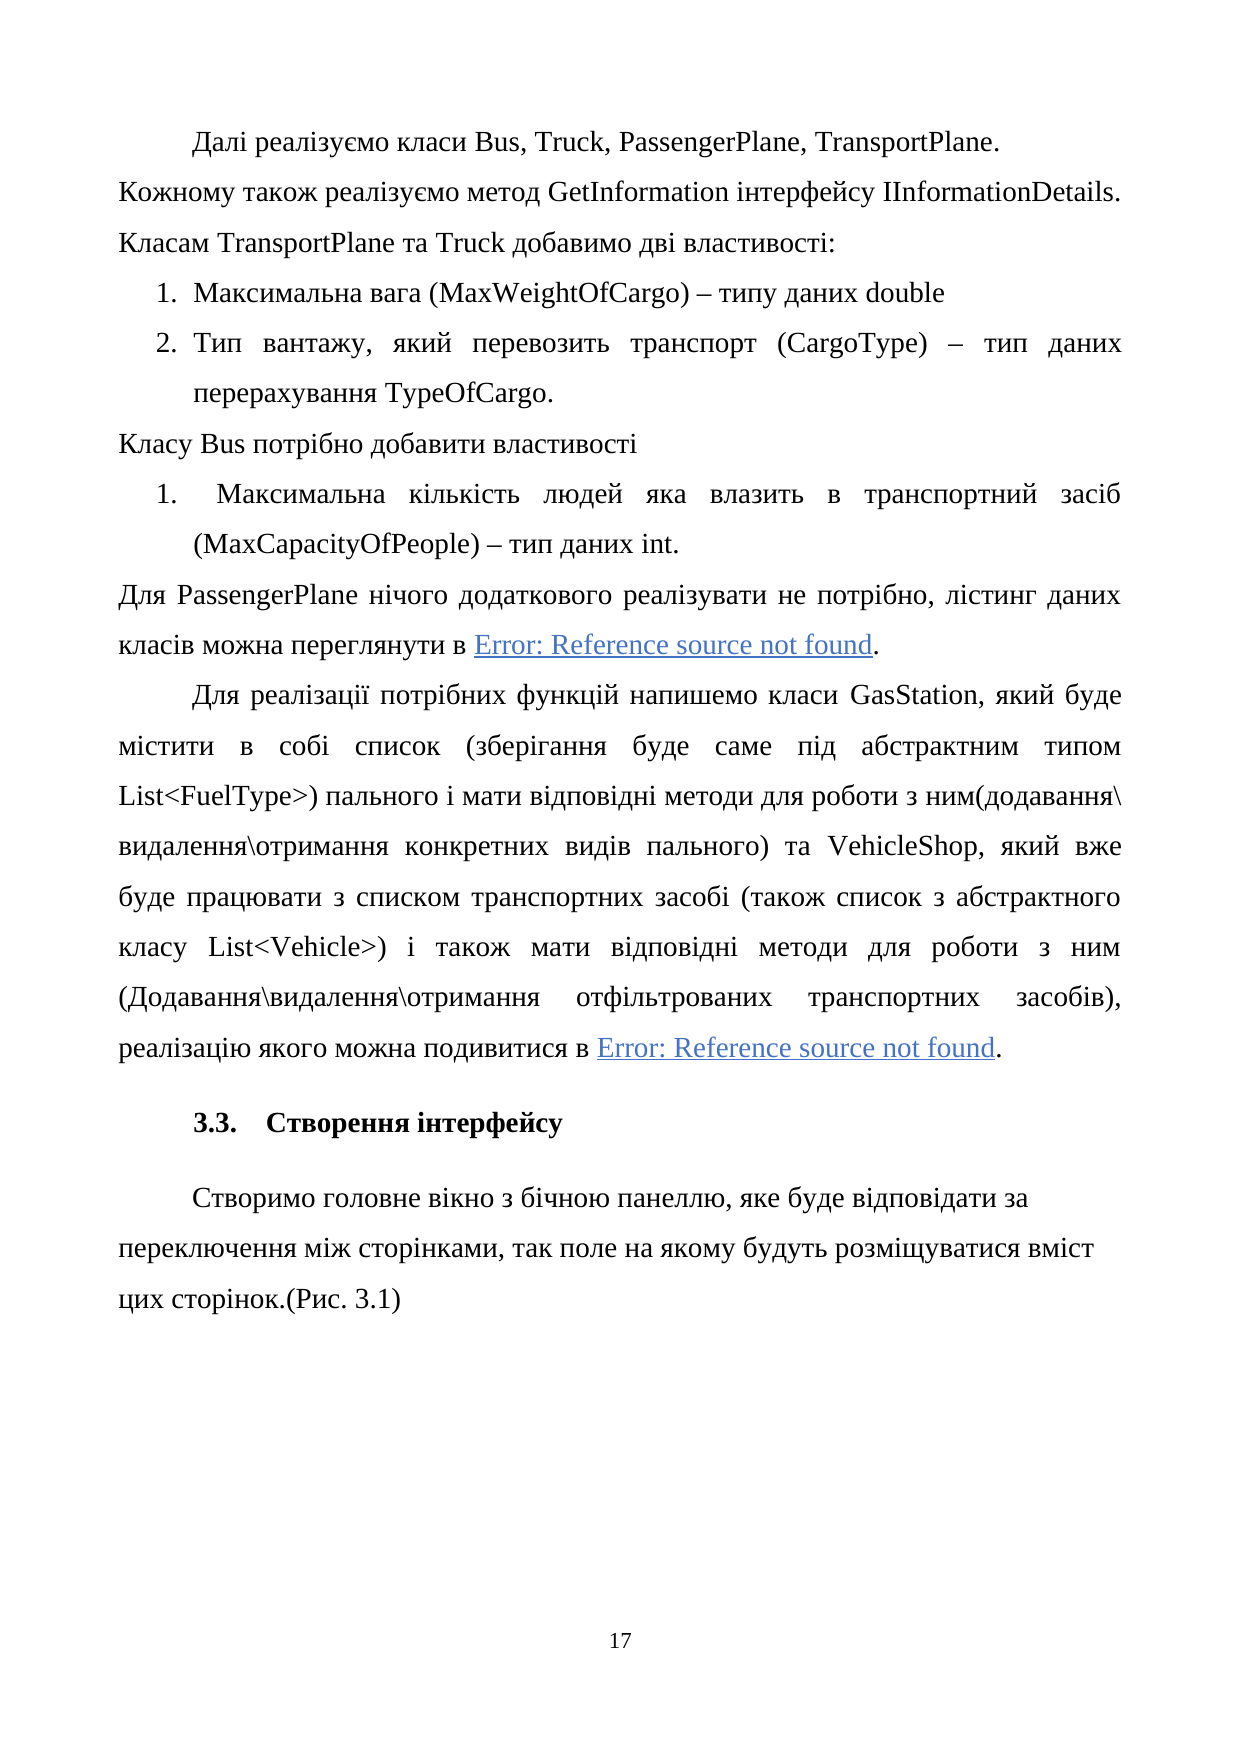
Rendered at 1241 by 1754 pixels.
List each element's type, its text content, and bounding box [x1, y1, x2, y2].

text Кожному також реалізуємо метод GetInformation інтерфейсу IInformationDetails. [118, 174, 1122, 208]
list Тип вантажу, який перевозить транспорт (CargoType) – тип даних перерахування TypeOfCargo. [156, 325, 1122, 409]
text Далі реалізуємо класи Bus, Truck, PassengerPlane, TransportPlane. [118, 124, 1122, 158]
text Класу Bus потрібно добавити властивості [118, 426, 1122, 459]
text Створимо головне вікно з бічною панеллю, яке буде відповідати за переключення між сторінками, так поле на якому будуть розміщуватися вміст цих сторінок.(Рис. 3.1) [118, 1180, 1122, 1314]
list Створення інтерфейсу [193, 1105, 1122, 1138]
list Максимальна кількість людей яка влазить в транспортний засіб (MaxCapacityOfPeople) – тип даних int. [156, 476, 1122, 560]
text Класам TransportPlane та Truck добавимо дві властивості: [118, 225, 1122, 258]
list Максимальна вага (MaxWeightOfCargo) – типу даних double [156, 275, 1122, 308]
